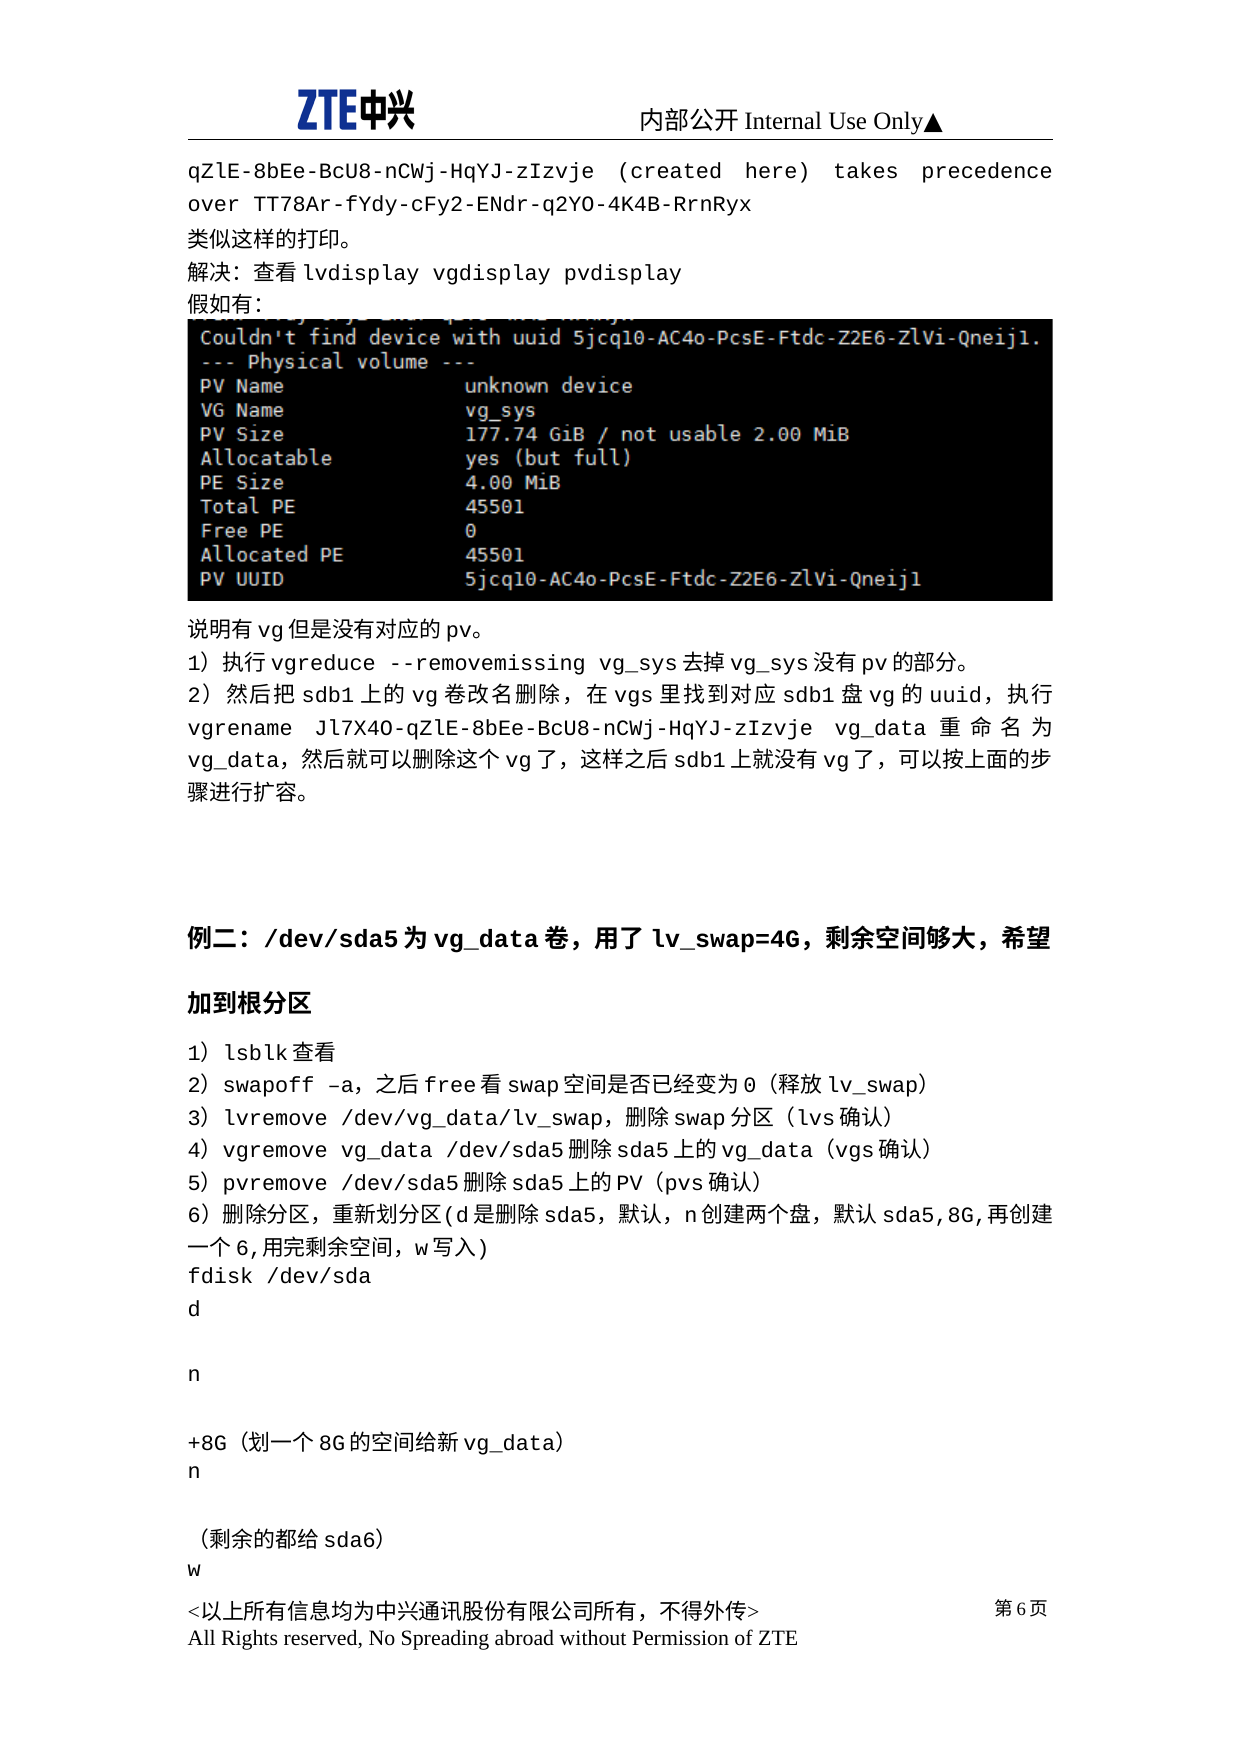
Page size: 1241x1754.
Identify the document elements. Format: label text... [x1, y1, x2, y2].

text 2）swapoff –a，之后free看swap空间是否已经变为0（释放lv_swap） [187, 1067, 1053, 1099]
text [187, 157, 1053, 222]
text 6）删除分区，重新划分区(d是删除sda5，默认，n创建两个盘，默认sda5,8G,再创建一个6,用完剩余空间，w写入) [187, 1197, 1053, 1262]
picture [187, 319, 1053, 601]
text n [187, 1359, 1053, 1392]
text 1）lsblk查看 [187, 1034, 1053, 1067]
text w [187, 1554, 1053, 1587]
text 例二：/dev/sda5为vg_data卷，用了lv_swap=4G，剩余空间够大，希望加到根分区 [187, 904, 1053, 1034]
picture [297, 88, 415, 130]
text 4）vgremove vg_data /dev/sda5删除sda5上的vg_data（vgs确认） [187, 1132, 1053, 1164]
text +8G（划一个8G的空间给新vg_data） [187, 1424, 1053, 1457]
text 解决：查看lvdisplay vgdisplay pvdisplay [187, 254, 1053, 287]
text 5）pvremove /dev/sda5删除sda5上的PV（pvs确认） [187, 1164, 1053, 1197]
text 2）然后把sdb1上的vg卷改名删除，在vgs里找到对应sdb1盘vg的uuid，执行vgrename Jl7X4O-qZlE-8bEe-BcU8-nCWj-HqYJ-zIzvje vg_data重命名为vg_data，然后就可以删除这个vg了，这样之后sdb1上就没有vg了，可以按上面的步骤进行扩容。 [187, 677, 1053, 807]
text n [187, 1457, 1053, 1489]
text 类似这样的打印。 [187, 222, 1053, 254]
text fdisk /dev/sda [187, 1262, 1053, 1294]
text d [187, 1294, 1053, 1327]
text 3）lvremove /dev/vg_data/lv_swap，删除swap分区（lvs确认） [187, 1099, 1053, 1132]
text 1）执行vgreduce --removemissing vg_sys去掉vg_sys没有pv的部分。 [187, 644, 1053, 677]
text 说明有vg但是没有对应的pv。 [187, 612, 1053, 644]
text （剩余的都给sda6） [187, 1522, 1053, 1554]
text 假如有： [187, 287, 1053, 319]
